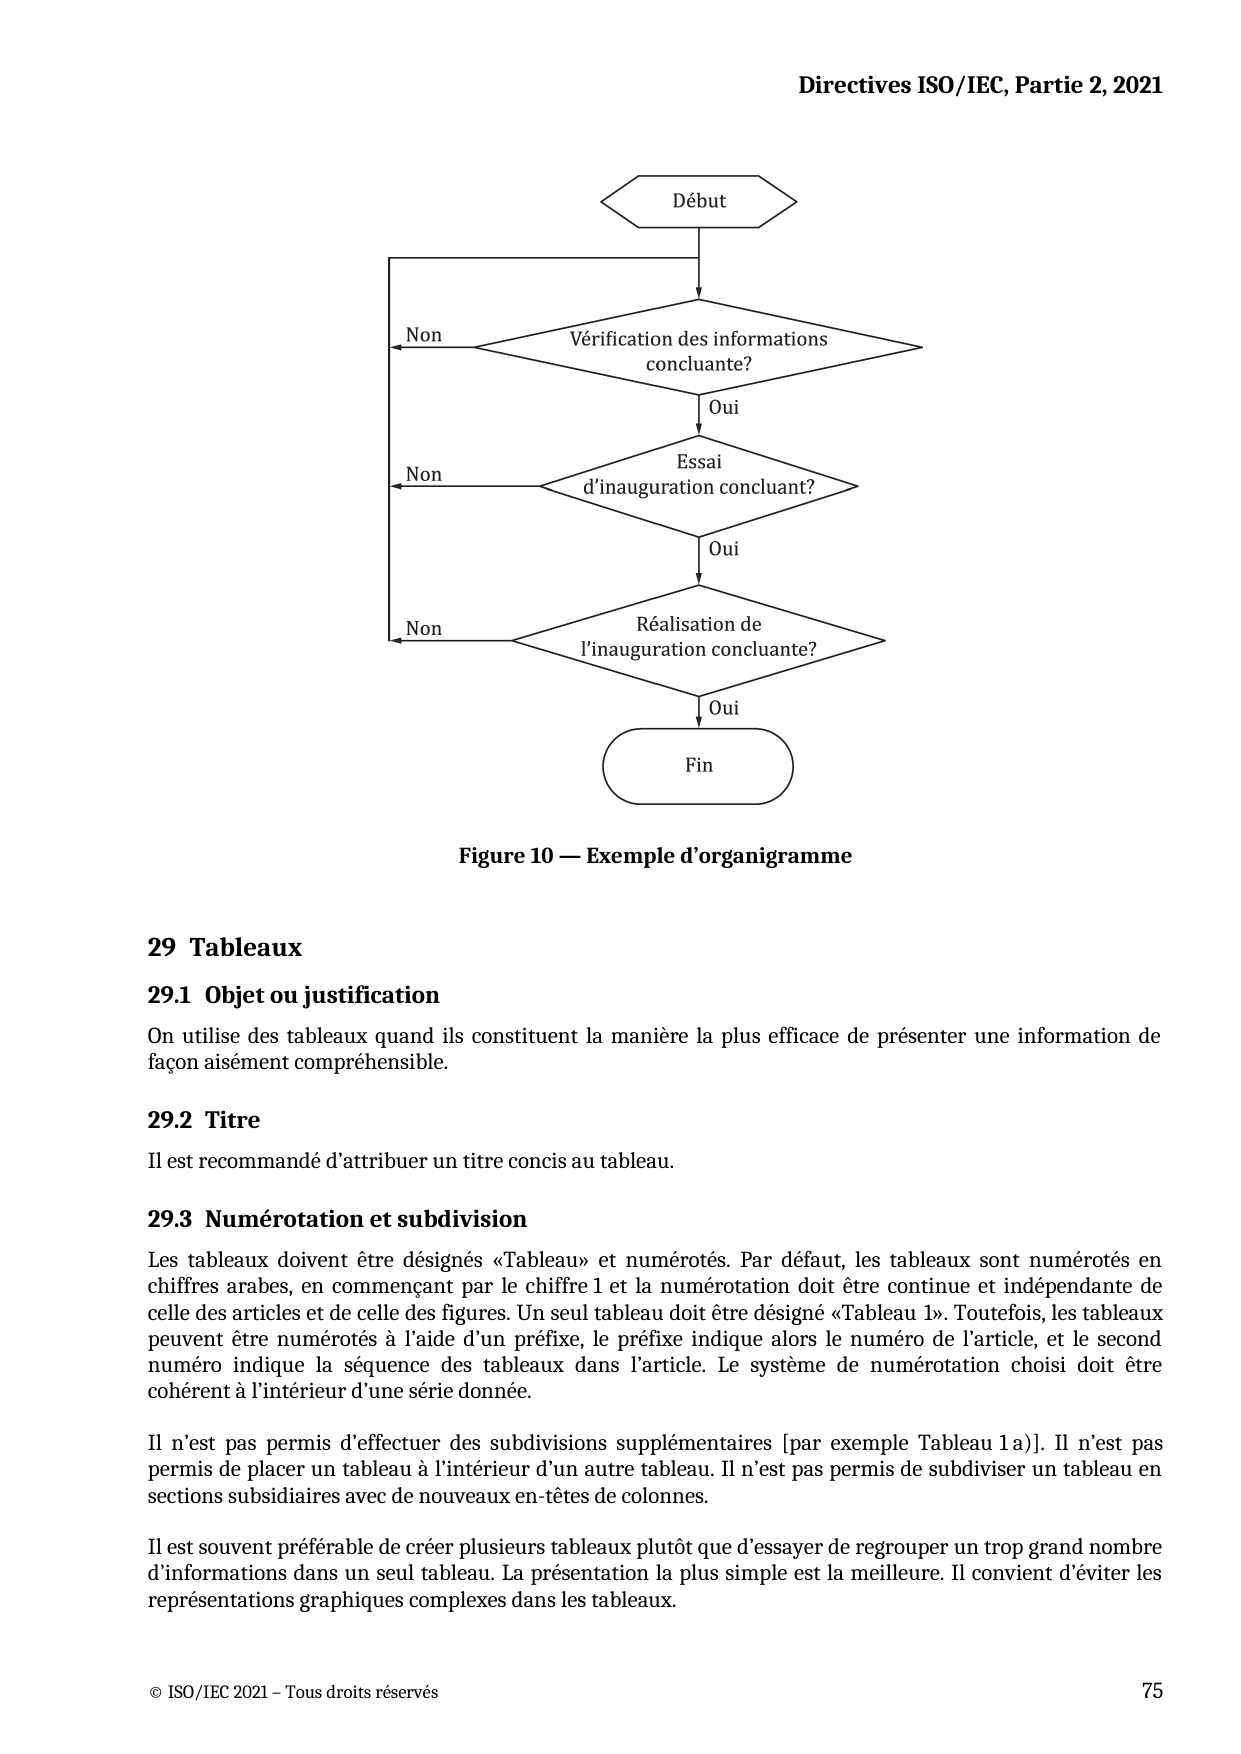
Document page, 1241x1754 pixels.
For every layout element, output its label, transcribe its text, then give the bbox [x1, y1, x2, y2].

text Il est souvent préférable de créer plusieurs tableaux plutôt que d’essayer de regrouper un trop grand nombre d’informations dans un seul tableau. La présentation la plus simple est la meilleure. Il convient d’éviter les représentations graphiques complexes dans les tableaux. [148, 1534, 1163, 1613]
text Il est recommandé d’attribuer un titre concis au tableau. [148, 1148, 1163, 1174]
subtitle Objet ou justification [148, 981, 1163, 1010]
text Les tableaux doivent être désignés «Tableau» et numérotés. Par défaut, les tableaux sont numérotés en chiffres arabes, en commençant par le chiffre 1 et la numérotation doit être continue et indépendante de celle des articles et de celle des figures. Un seul tableau doit être désigné «Tableau 1». Toutefois, les tableaux peuvent être numérotés à l’aide d’un préfixe, le préfixe indique alors le numéro de l’article, et le second numéro indique la séquence des tableaux dans l’article. Le système de numérotation choisi doit être cohérent à l’intérieur d’une série donnée. [148, 1247, 1163, 1405]
subtitle Tableaux [148, 934, 1163, 962]
text Il n’est pas permis d’effectuer des subdivisions supplémentaires [par exemple Tableau 1 a)]. Il n’est pas permis de placer un tableau à l’intérieur d’un autre tableau. Il n’est pas permis de subdiviser un tableau en sections subsidiaires avec de nouveaux en-têtes de colonnes. [148, 1430, 1163, 1509]
picture [388, 173, 924, 805]
subtitle Titre [148, 1106, 1163, 1135]
title Figure 10 — Exemple d’organigramme [148, 842, 1163, 869]
subtitle Numérotation et subdivision [148, 1205, 1163, 1234]
text On utilise des tableaux quand ils constituent la manière la plus efficace de présenter une information de façon aisément compréhensible. [148, 1022, 1163, 1075]
